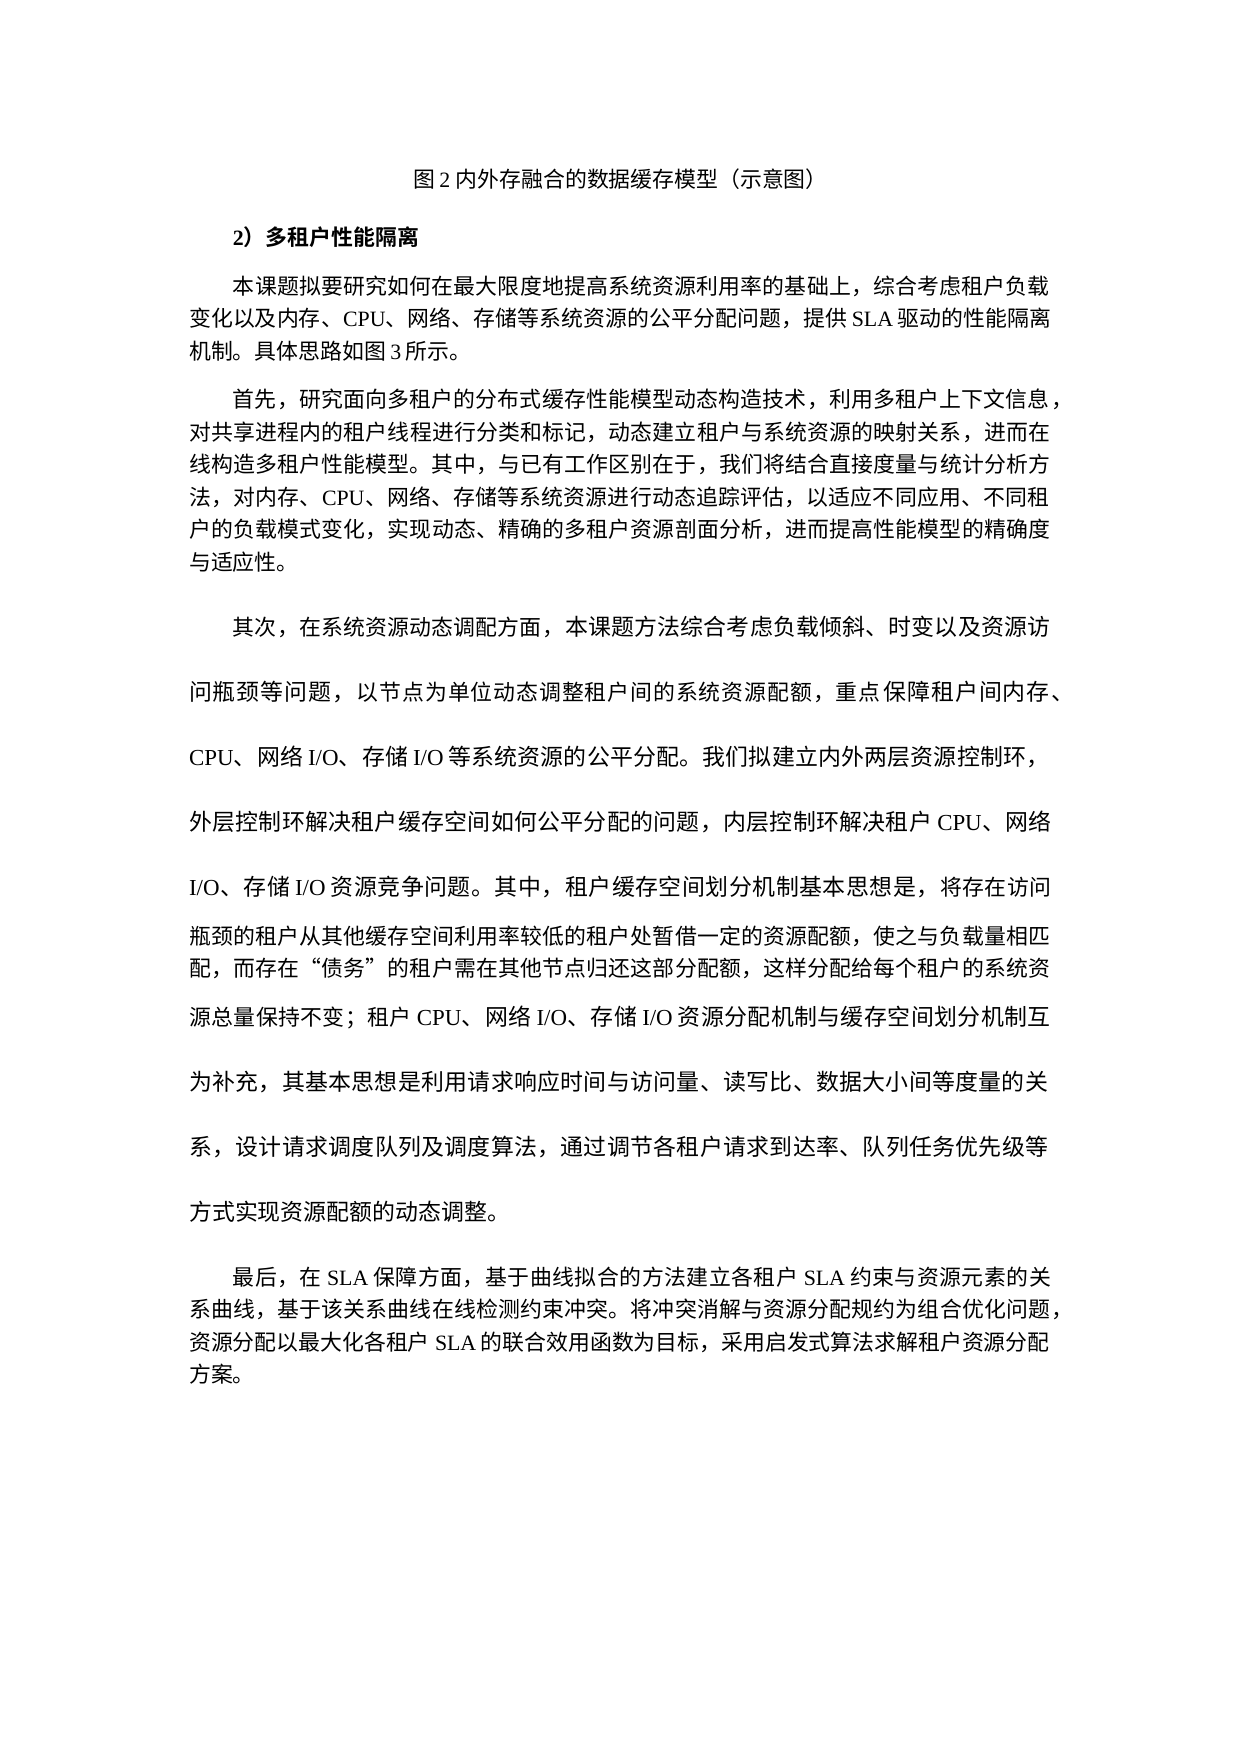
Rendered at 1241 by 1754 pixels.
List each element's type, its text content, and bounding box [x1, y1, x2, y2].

text 2）多租户性能隔离 [189, 219, 1051, 252]
text 本课题拟要研究如何在最大限度地提高系统资源利用率的基础上，综合考虑租户负载变化以及内存、CPU、网络、存储等系统资源的公平分配问题，提供SLA驱动的性能隔离机制。具体思路如图3所示。 [189, 268, 1051, 366]
text 图2 内外存融合的数据缓存模型（示意图） [189, 162, 1051, 194]
text 其次，在系统资源动态调配方面，本课题方法综合考虑负载倾斜、时变以及资源访问瓶颈等问题，以节点为单位动态调整租户间的系统资源配额，重点保障租户间内存、CPU、网络I/O、存储I/O等系统资源的公平分配。我们拟建立内外两层资源控制环，外层控制环解决租户缓存空间如何公平分配的问题，内层控制环解决租户CPU、网络I/O、存储I/O资源竞争问题。其中，租户缓存空间划分机制基本思想是，将存在访问瓶颈的租户从其他缓存空间利用率较低的租户处暂借一定的资源配额，使之与负载量相匹配，而存在“债务”的租户需在其他节点归还这部分配额，这样分配给每个租户的系统资源总量保持不变；租户CPU、网络I/O、存储I/O资源分配机制与缓存空间划分机制互为补充，其基本思想是利用请求响应时间与访问量、读写比、数据大小间等度量的关系，设计请求调度队列及调度算法，通过调节各租户请求到达率、队列任务优先级等方式实现资源配额的动态调整。 [189, 593, 1051, 1243]
text 最后，在SLA保障方面，基于曲线拟合的方法建立各租户SLA约束与资源元素的关系曲线，基于该关系曲线在线检测约束冲突。将冲突消解与资源分配规约为组合优化问题，资源分配以最大化各租户SLA的联合效用函数为目标，采用启发式算法求解租户资源分配方案。 [189, 1259, 1051, 1389]
text 首先，研究面向多租户的分布式缓存性能模型动态构造技术，利用多租户上下文信息，对共享进程内的租户线程进行分类和标记，动态建立租户与系统资源的映射关系，进而在线构造多租户性能模型。其中，与已有工作区别在于，我们将结合直接度量与统计分析方法，对内存、CPU、网络、存储等系统资源进行动态追踪评估，以适应不同应用、不同租户的负载模式变化，实现动态、精确的多租户资源剖面分析，进而提高性能模型的精确度与适应性。 [189, 382, 1051, 577]
